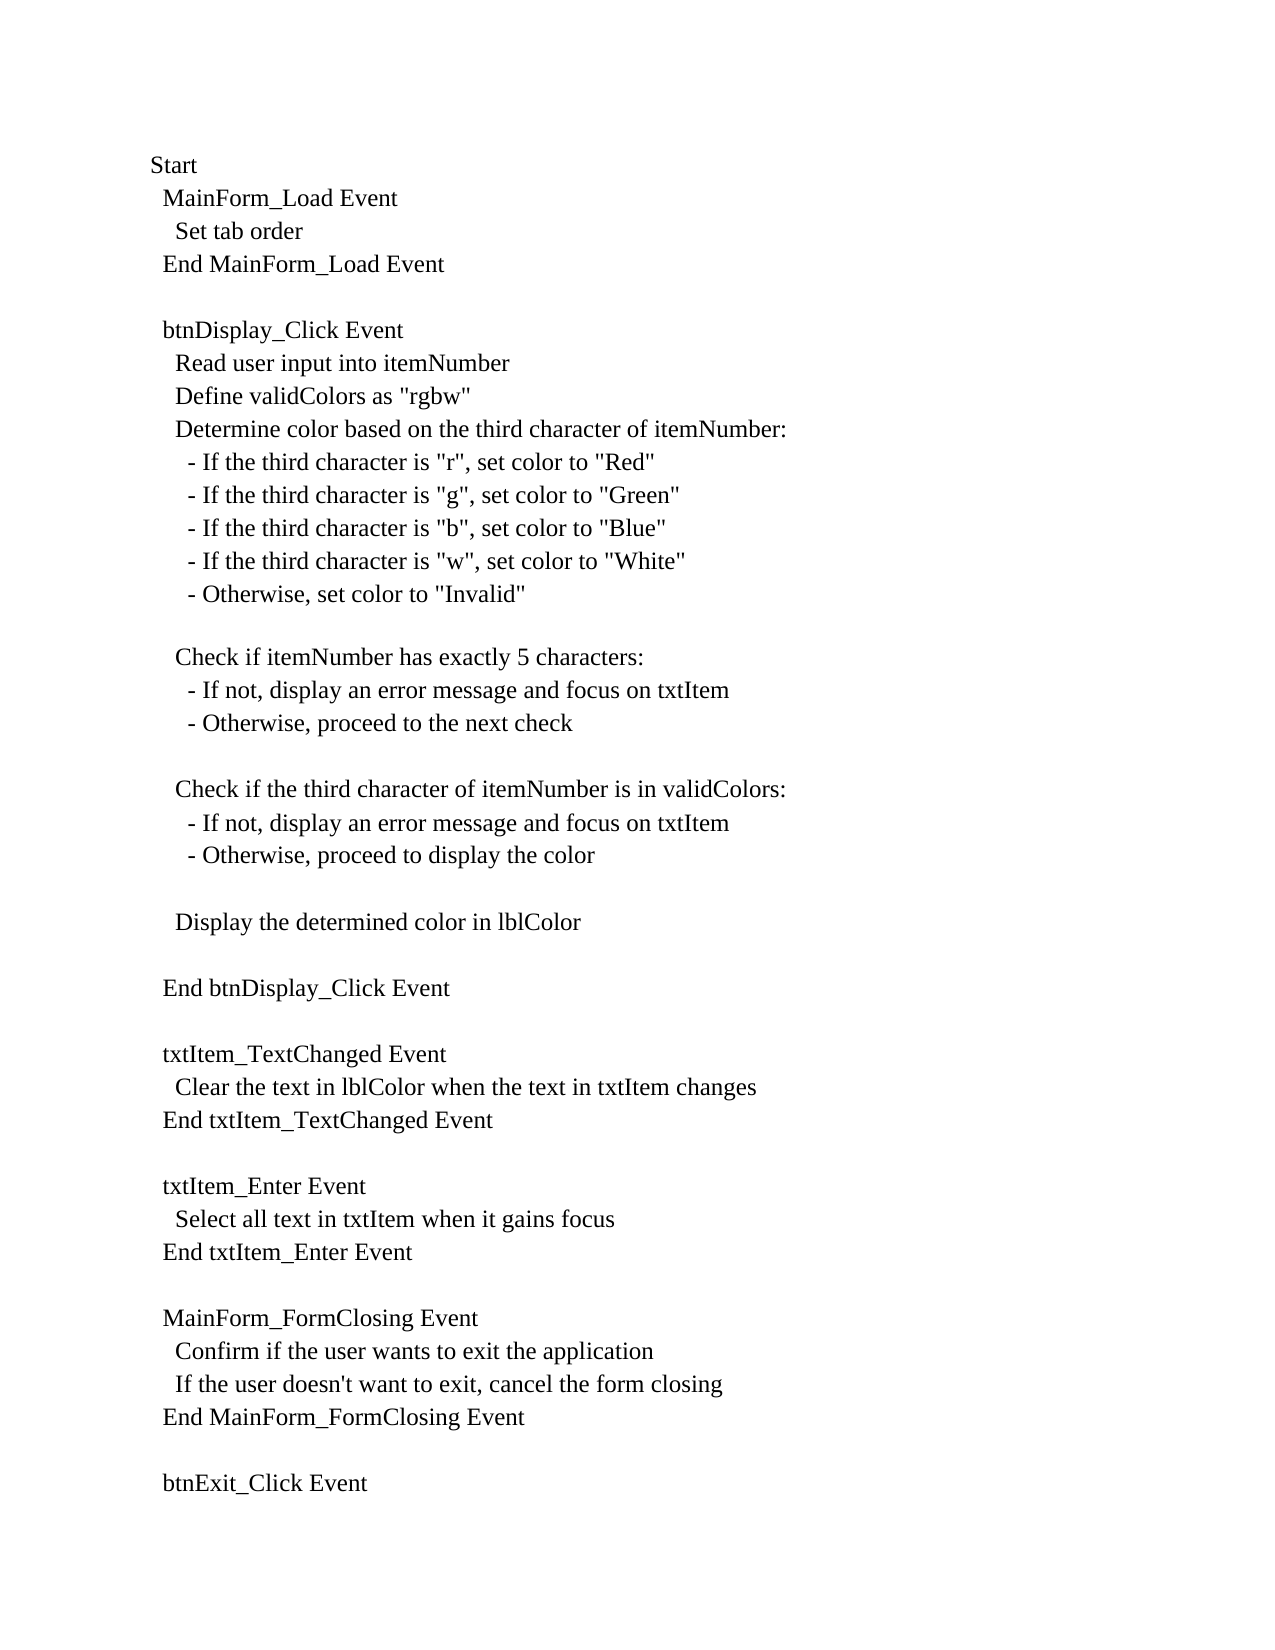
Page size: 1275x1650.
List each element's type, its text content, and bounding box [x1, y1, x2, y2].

text - If the third character is "r", set color to "Red" [150, 447, 1125, 476]
text Read user input into itemNumber [150, 348, 1125, 377]
text End MainForm_Load Event [150, 249, 1125, 278]
text Set tab order [150, 216, 1125, 245]
text txtItem_TextChanged Event [150, 1039, 1125, 1067]
text - If the third character is "b", set color to "Blue" [150, 513, 1125, 542]
text Check if the third character of itemNumber is in validColors: [150, 774, 1125, 803]
text - Otherwise, proceed to display the color [150, 841, 1125, 869]
text Select all text in txtItem when it gains focus [150, 1204, 1125, 1233]
text Start [150, 150, 1125, 179]
text btnDisplay_Click Event [150, 315, 1125, 344]
text End MainForm_FormClosing Event [150, 1402, 1125, 1431]
text If the user doesn't want to exit, cancel the form closing [150, 1369, 1125, 1398]
text - If the third character is "w", set color to "White" [150, 546, 1125, 575]
text MainForm_Load Event [150, 183, 1125, 212]
text Confirm if the user wants to exit the application [150, 1336, 1125, 1365]
text Determine color based on the third character of itemNumber: [150, 414, 1125, 443]
text MainForm_FormClosing Event [150, 1303, 1125, 1332]
text End txtItem_Enter Event [150, 1237, 1125, 1266]
text End txtItem_TextChanged Event [150, 1105, 1125, 1133]
text - Otherwise, set color to "Invalid" [150, 579, 1125, 608]
text Check if itemNumber has exactly 5 characters: [150, 642, 1125, 671]
text - If not, display an error message and focus on txtItem [150, 676, 1125, 704]
text - If the third character is "g", set color to "Green" [150, 480, 1125, 509]
text - If not, display an error message and focus on txtItem [150, 808, 1125, 836]
text txtItem_Enter Event [150, 1171, 1125, 1199]
text Display the determined color in lblColor [150, 907, 1125, 935]
text btnExit_Click Event [150, 1468, 1125, 1497]
text Clear the text in lblColor when the text in txtItem changes [150, 1072, 1125, 1101]
text End btnDisplay_Click Event [150, 973, 1125, 1001]
text Define validColors as "rgbw" [150, 381, 1125, 410]
text - Otherwise, proceed to the next check [150, 708, 1125, 737]
